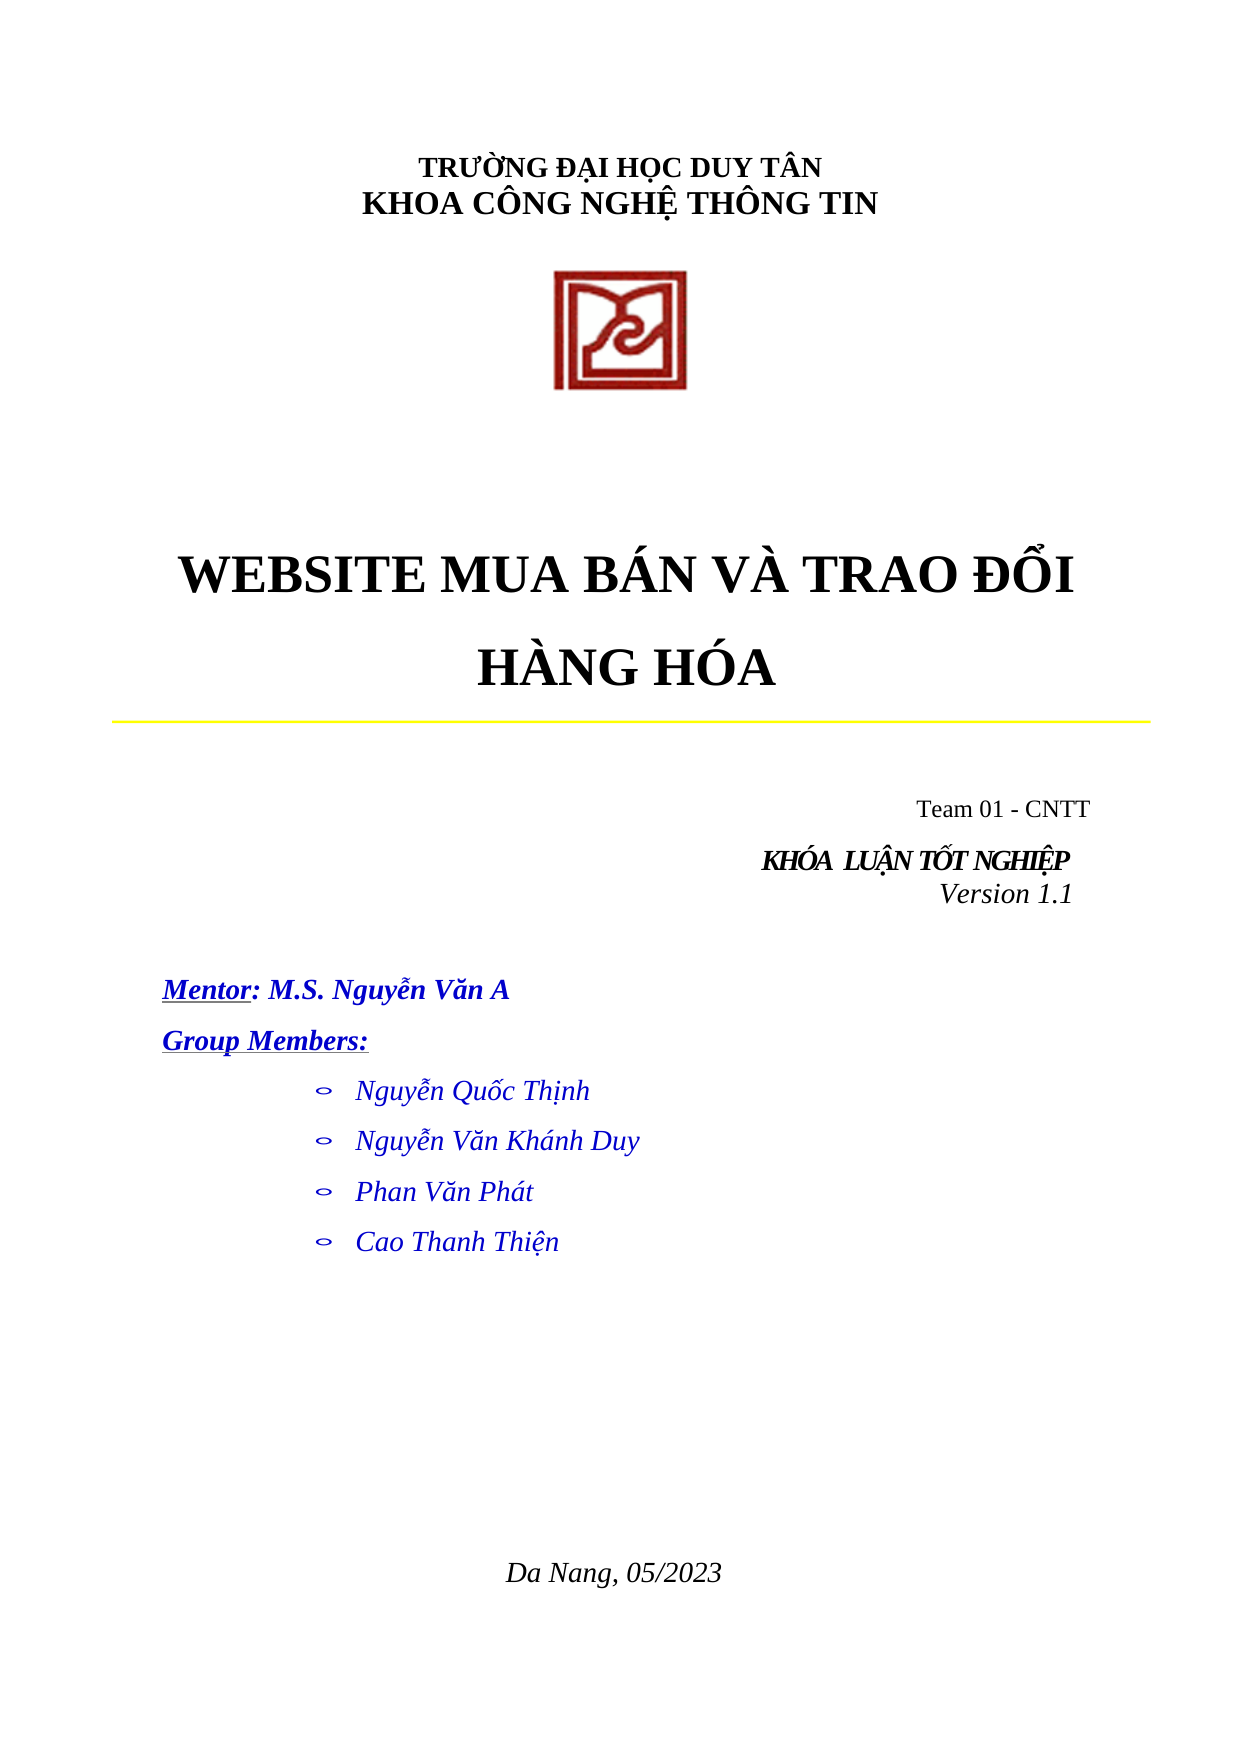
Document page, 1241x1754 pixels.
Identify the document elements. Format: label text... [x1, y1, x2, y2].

text TRƯỜNG ĐẠI HỌC DUY TÂN [150, 150, 1090, 183]
text Mentor: M.S. Nguyễn Văn A [162, 972, 1090, 1006]
text KHOA CÔNG NGHỆ THÔNG TIN [150, 183, 1090, 222]
text Group Members: [162, 1023, 1090, 1056]
text ◦ Nguyễn Quốc Thịnh [312, 1073, 1090, 1107]
text WEBSITE MUA BÁN VÀ TRAO ĐỔI [162, 542, 1091, 604]
text ◦ Nguyễn Văn Khánh Duy [312, 1123, 1090, 1157]
text ◦ Phan Văn Phát [312, 1174, 1090, 1207]
text KHÓA LUẬN TỐT NGHIỆP [150, 843, 1076, 876]
text Version 1.1 [150, 876, 1076, 910]
picture [552, 270, 689, 392]
text ◦ Cao Thanh Thiện [312, 1224, 1090, 1257]
text Da Nang, 05/2023 [150, 1555, 1080, 1588]
text HÀNG HÓA [162, 635, 1091, 697]
text Team 01 - CNTT [150, 801, 1090, 822]
